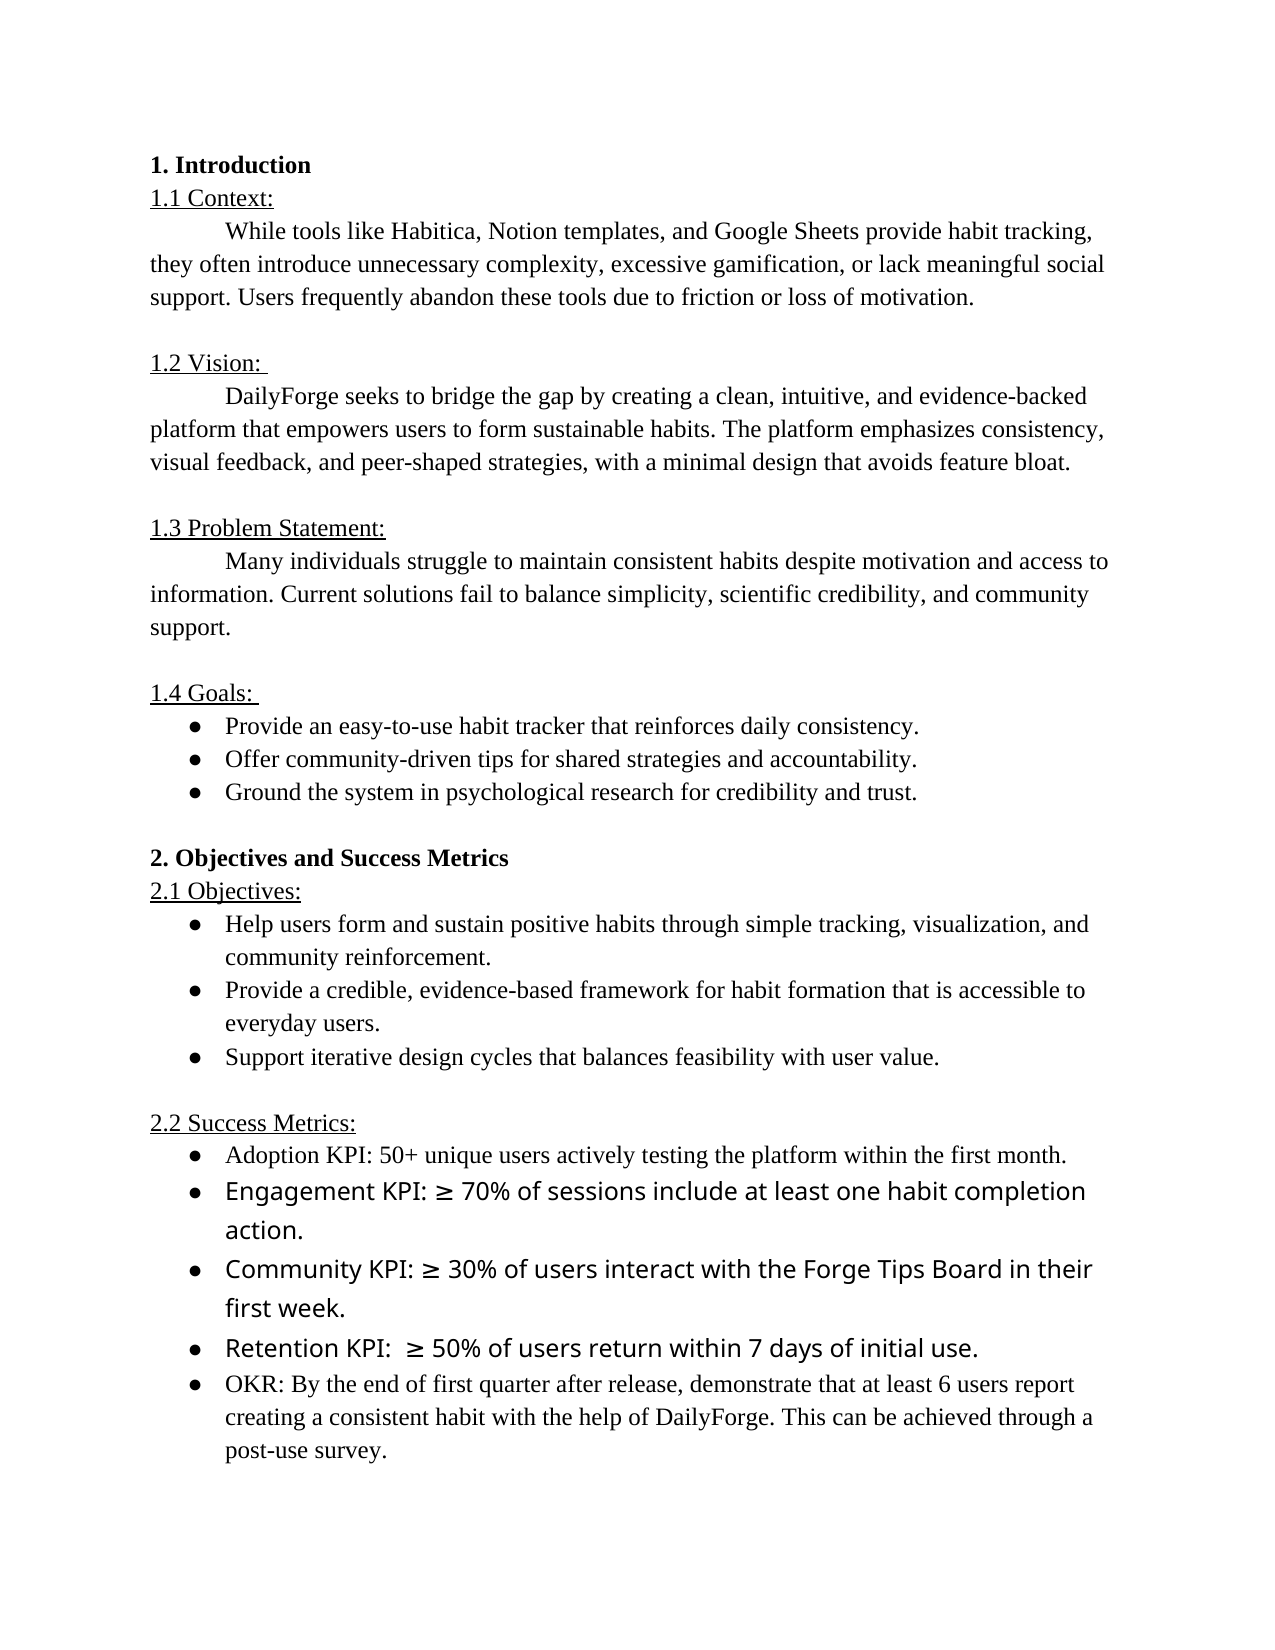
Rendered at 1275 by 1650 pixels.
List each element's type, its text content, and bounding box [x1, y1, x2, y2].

list Ground the system in psychological research for credibility and trust. [187, 777, 1125, 806]
list Retention KPI: ≥ 50% of users return within 7 days of initial use. [187, 1330, 1125, 1364]
text Many individuals struggle to maintain consistent habits despite motivation and access to information. Current solutions fail to balance simplicity, scientific credibility, and community support. [150, 546, 1125, 641]
text 1.3 Problem Statement: [150, 513, 1125, 542]
text 1.1 Context: [150, 183, 1125, 212]
list Offer community-driven tips for shared strategies and accountability. [187, 744, 1125, 773]
text 1.2 Vision: [150, 348, 1125, 377]
list Adoption KPI: 50+ unique users actively testing the platform within the first month. [187, 1141, 1125, 1169]
list Community KPI: ≥ 30% of users interact with the Forge Tips Board in their first week. [187, 1252, 1125, 1325]
list Provide a credible, evidence-based framework for habit formation that is accessible to everyday users. [187, 976, 1125, 1037]
text 2. Objectives and Success Metrics [150, 843, 1125, 872]
text 2.2 Success Metrics: [150, 1108, 1125, 1136]
list OKR: By the end of first quarter after release, demonstrate that at least 6 users report creating a consistent habit with the help of DailyForge. This can be achieved through a post-use survey. [187, 1369, 1125, 1464]
text 1.4 Goals: [150, 678, 1125, 707]
text 1. Introduction [150, 150, 1125, 179]
text 2.1 Objectives: [150, 876, 1125, 905]
text While tools like Habitica, Notion templates, and Google Sheets provide habit tracking, they often introduce unnecessary complexity, excessive gamification, or lack meaningful social support. Users frequently abandon these tools due to friction or loss of motivation. [150, 216, 1125, 311]
list Support iterative design cycles that balances feasibility with user value. [187, 1042, 1125, 1070]
text DailyForge seeks to bridge the gap by creating a clean, intuitive, and evidence-backed platform that empowers users to form sustainable habits. The platform emphasizes consistency, visual feedback, and peer-shaped strategies, with a minimal design that avoids feature bloat. [150, 381, 1125, 476]
list Help users form and sustain positive habits through simple tracking, visualization, and community reinforcement. [187, 909, 1125, 971]
list Engagement KPI: ≥ 70% of sessions include at least one habit completion action. [187, 1174, 1125, 1247]
list Provide an easy-to-use habit tracker that reinforces daily consistency. [187, 711, 1125, 740]
